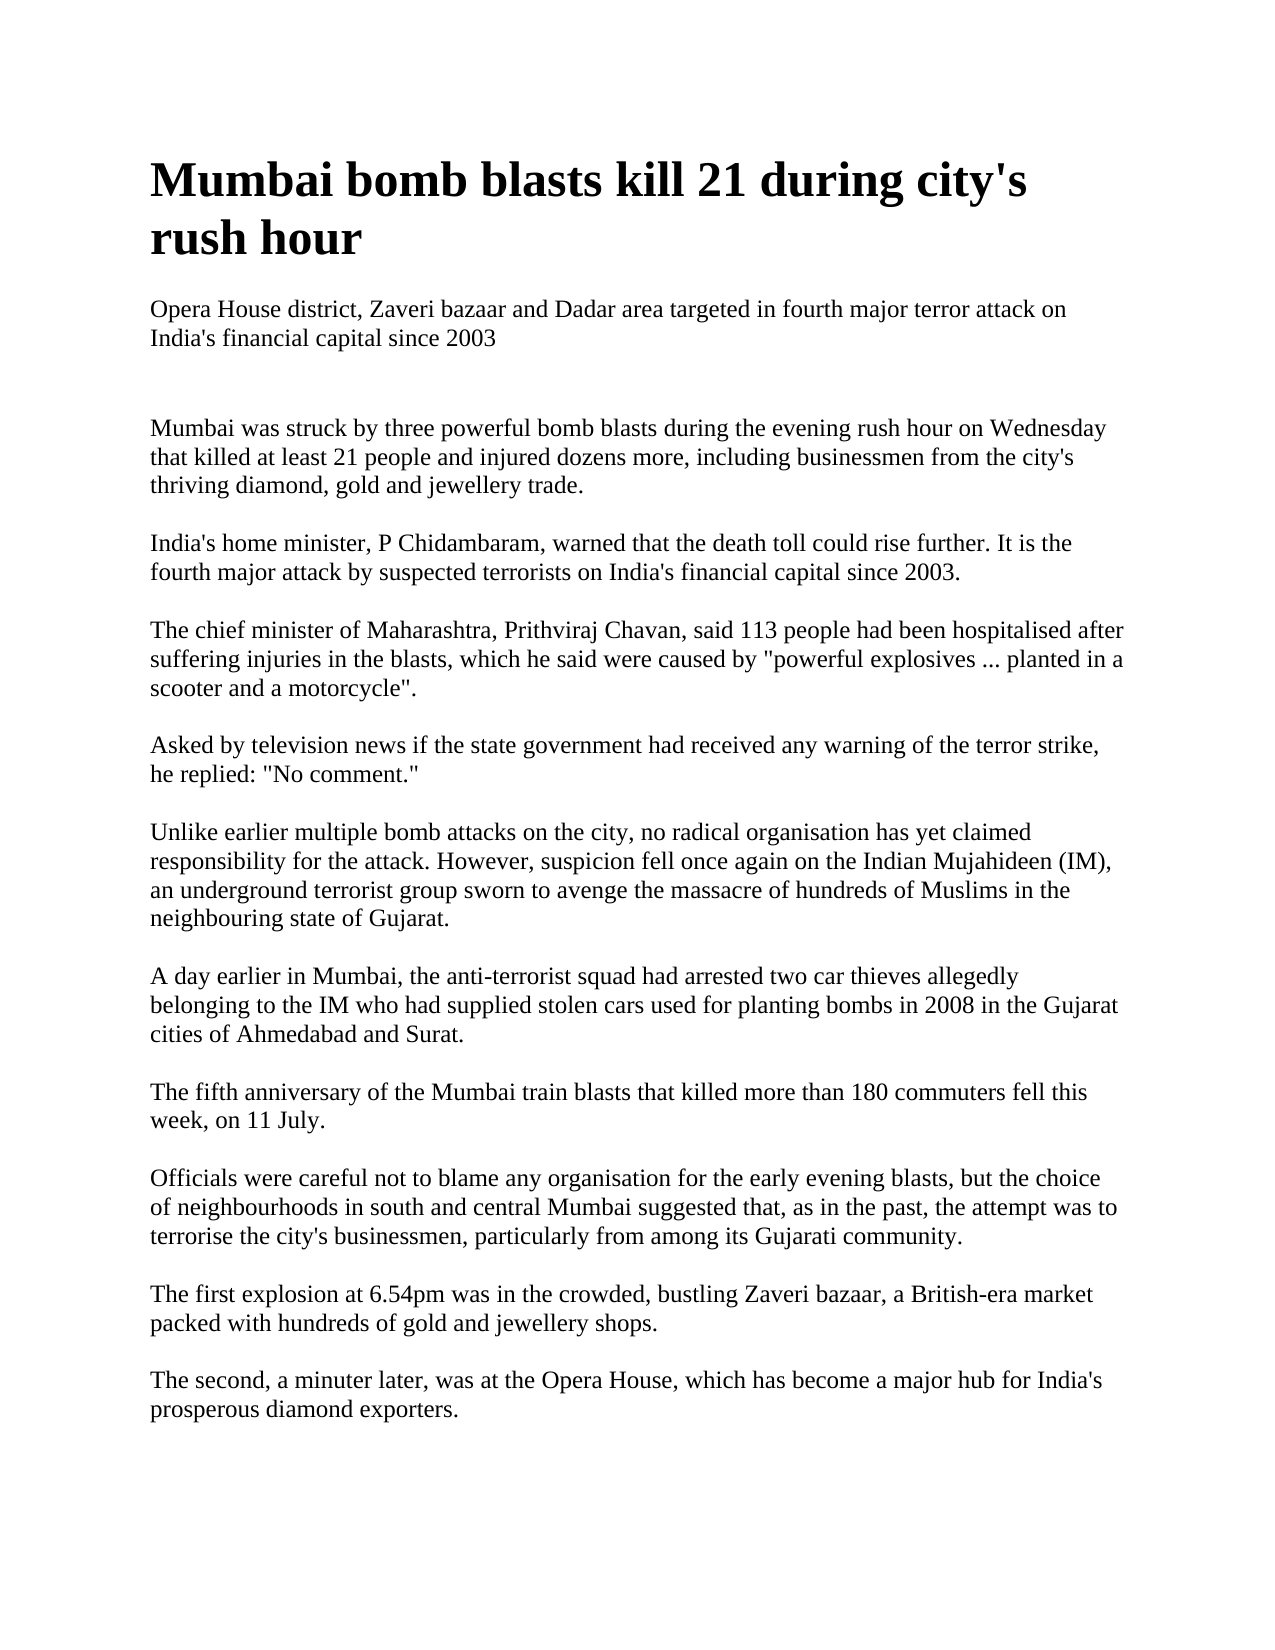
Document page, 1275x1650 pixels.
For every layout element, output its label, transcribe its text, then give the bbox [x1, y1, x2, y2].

text Asked by television news if the state government had received any warning of the terror strike, he replied: "No comment." [150, 731, 1125, 788]
text A day earlier in Mumbai, the anti-terrorist squad had arrested two car thieves allegedly belonging to the IM who had supplied stolen cars used for planting bombs in 2008 in the Gujarat cities of Ahmedabad and Surat. [150, 961, 1125, 1048]
text Officials were careful not to blame any organisation for the early evening blasts, but the choice of neighbourhoods in south and central Mumbai suggested that, as in the past, the attempt was to terrorise the city's businessmen, particularly from among its Gujarati community. [150, 1163, 1125, 1250]
text India's home minister, P Chidambaram, warned that the death toll could rise further. It is the fourth major attack by suspected terrorists on India's financial capital since 2003. [150, 528, 1125, 586]
text Mumbai bomb blasts kill 21 during city's rush hour [150, 150, 1125, 265]
text The fifth anniversary of the Mumbai train blasts that killed more than 180 commuters fell this week, on 11 July. [150, 1077, 1125, 1134]
text Unlike earlier multiple bomb attacks on the city, no radical organisation has yet claimed responsibility for the attack. However, suspicion fell once again on the Indian Mujahideen (IM), an underground terrorist group sworn to avenge the massacre of hundreds of Muslims in the neighbouring state of Gujarat. [150, 817, 1125, 932]
text Opera House district, Zaveri bazaar and Dadar area targeted in fourth major terror attack on India's financial capital since 2003 [150, 294, 1125, 352]
text The second, a minuter later, was at the Opera House, which has become a major hub for India's prosperous diamond exporters. [150, 1366, 1125, 1423]
text The first explosion at 6.54pm was in the crowded, bustling Zaveri bazaar, a British-era market packed with hundreds of gold and jewellery shops. [150, 1279, 1125, 1336]
text The chief minister of Maharashtra, Prithviraj Chavan, said 113 people had been hospitalised after suffering injuries in the blasts, which he said were caused by "powerful explosives ... planted in a scooter and a motorcycle". [150, 615, 1125, 701]
text Mumbai was struck by three powerful bomb blasts during the evening rush hour on Wednesday that killed at least 21 people and injured dozens more, including businessmen from the city's thriving diamond, gold and jewellery trade. [150, 413, 1125, 499]
